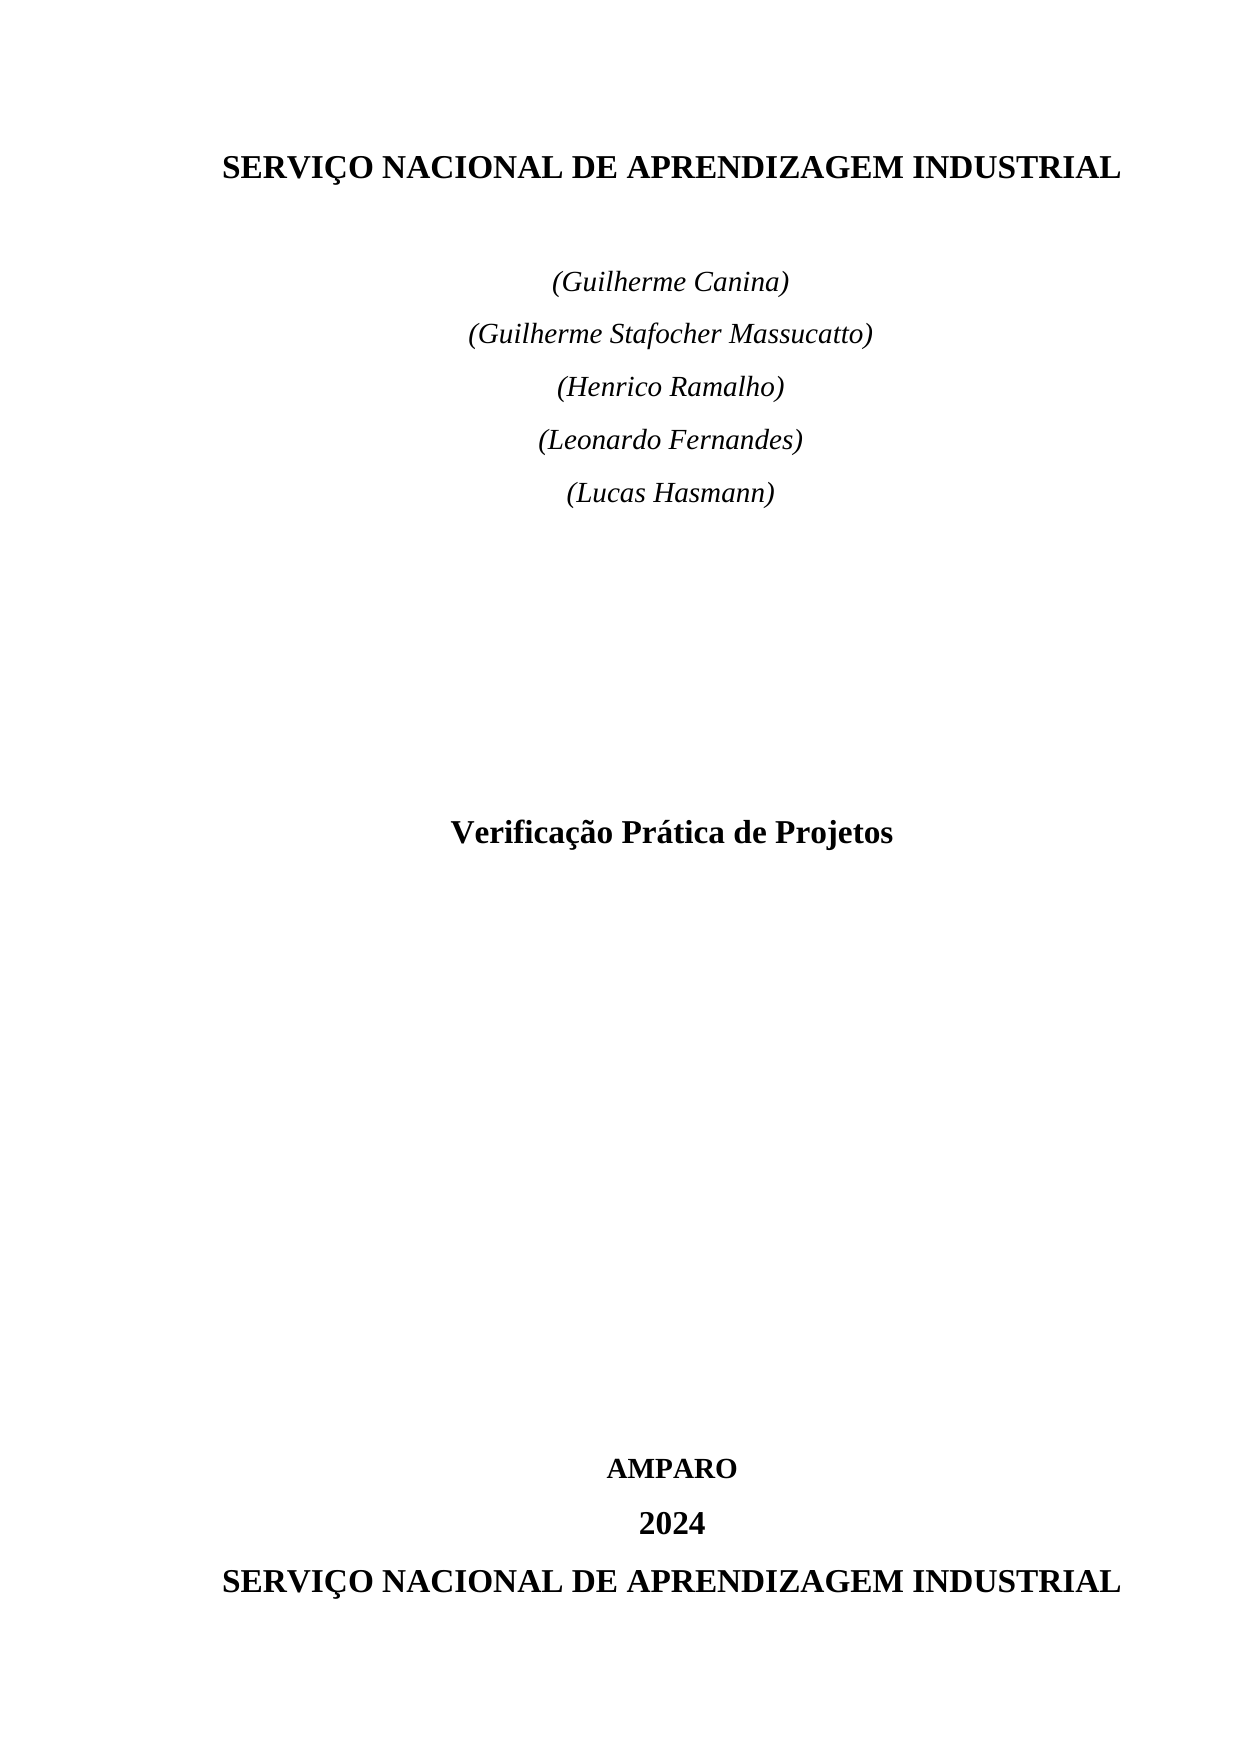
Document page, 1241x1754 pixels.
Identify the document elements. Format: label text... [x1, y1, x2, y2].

text (Guilherme Canina) [177, 264, 1167, 297]
text 2024 [177, 1504, 1167, 1542]
text (Leonardo Fernandes) [177, 422, 1167, 456]
text (Lucas Hasmann) [177, 475, 1167, 508]
text SERVIÇO NACIONAL DE APRENDIZAGEM INDUSTRIAL [177, 1562, 1167, 1600]
text (Guilherme Stafocher Massucatto) [177, 316, 1167, 350]
text (Henrico Ramalho) [177, 369, 1167, 403]
text SERVIÇO NACIONAL DE APRENDIZAGEM INDUSTRIAL [177, 148, 1167, 186]
text Verificação Prática de Projetos [177, 813, 1167, 851]
text AMPARO [177, 1451, 1167, 1484]
